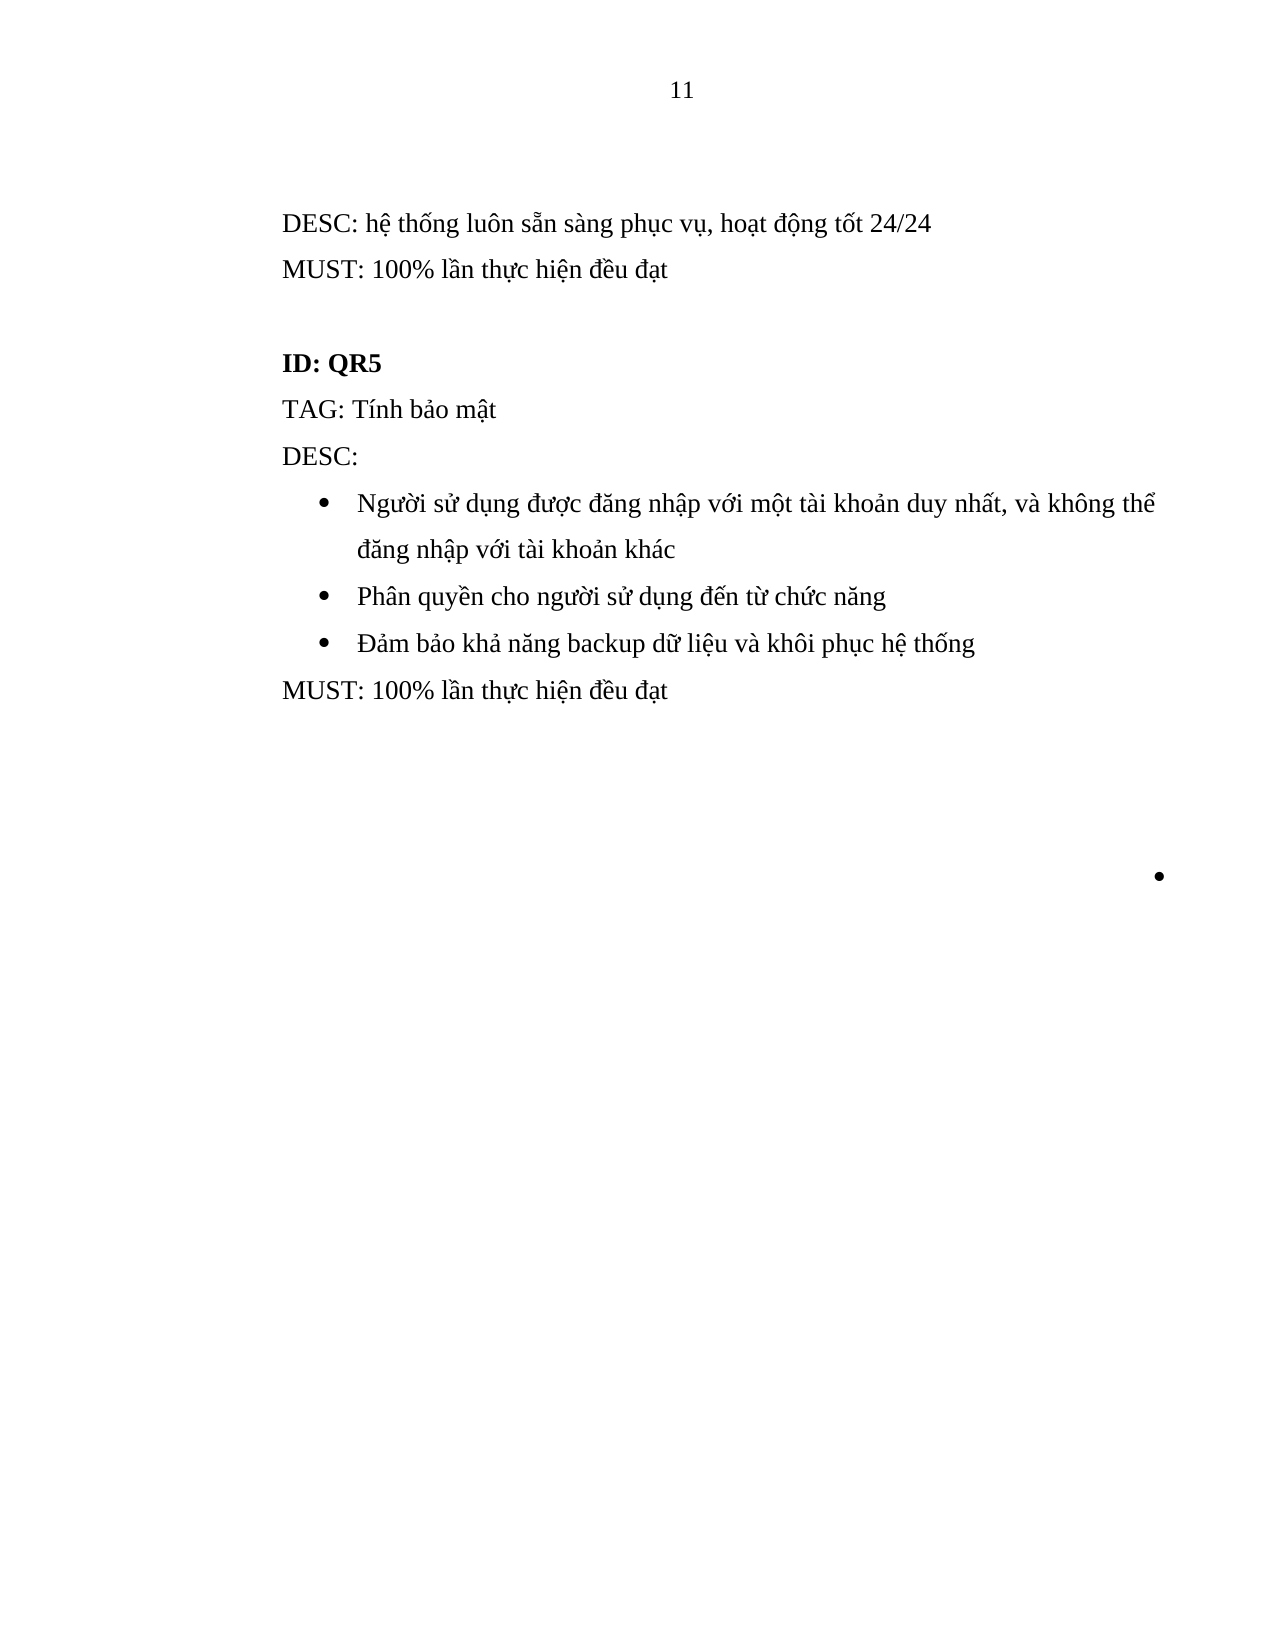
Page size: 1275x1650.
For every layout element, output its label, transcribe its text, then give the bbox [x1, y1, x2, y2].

text MUST: 100% lần thực hiện đều đạt [282, 253, 1157, 284]
list Người sử dụng được đăng nhập với một tài khoản duy nhất, và không thể đăng nhập với tài khoản khác [319, 487, 1157, 565]
text ID: QR5 [207, 347, 1157, 378]
text TAG: Tính bảo mật [207, 393, 1157, 424]
text DESC: hệ thống luôn sẵn sàng phục vụ, hoạt động tốt 24/24 [282, 207, 1157, 238]
list Phân quyền cho người sử dụng đến từ chức năng [319, 580, 1157, 611]
text MUST: 100% lần thực hiện đều đạt [282, 674, 1157, 705]
list Đảm bảo khả năng backup dữ liệu và khôi phục hệ thống [319, 627, 1157, 658]
text DESC: [282, 440, 1157, 471]
